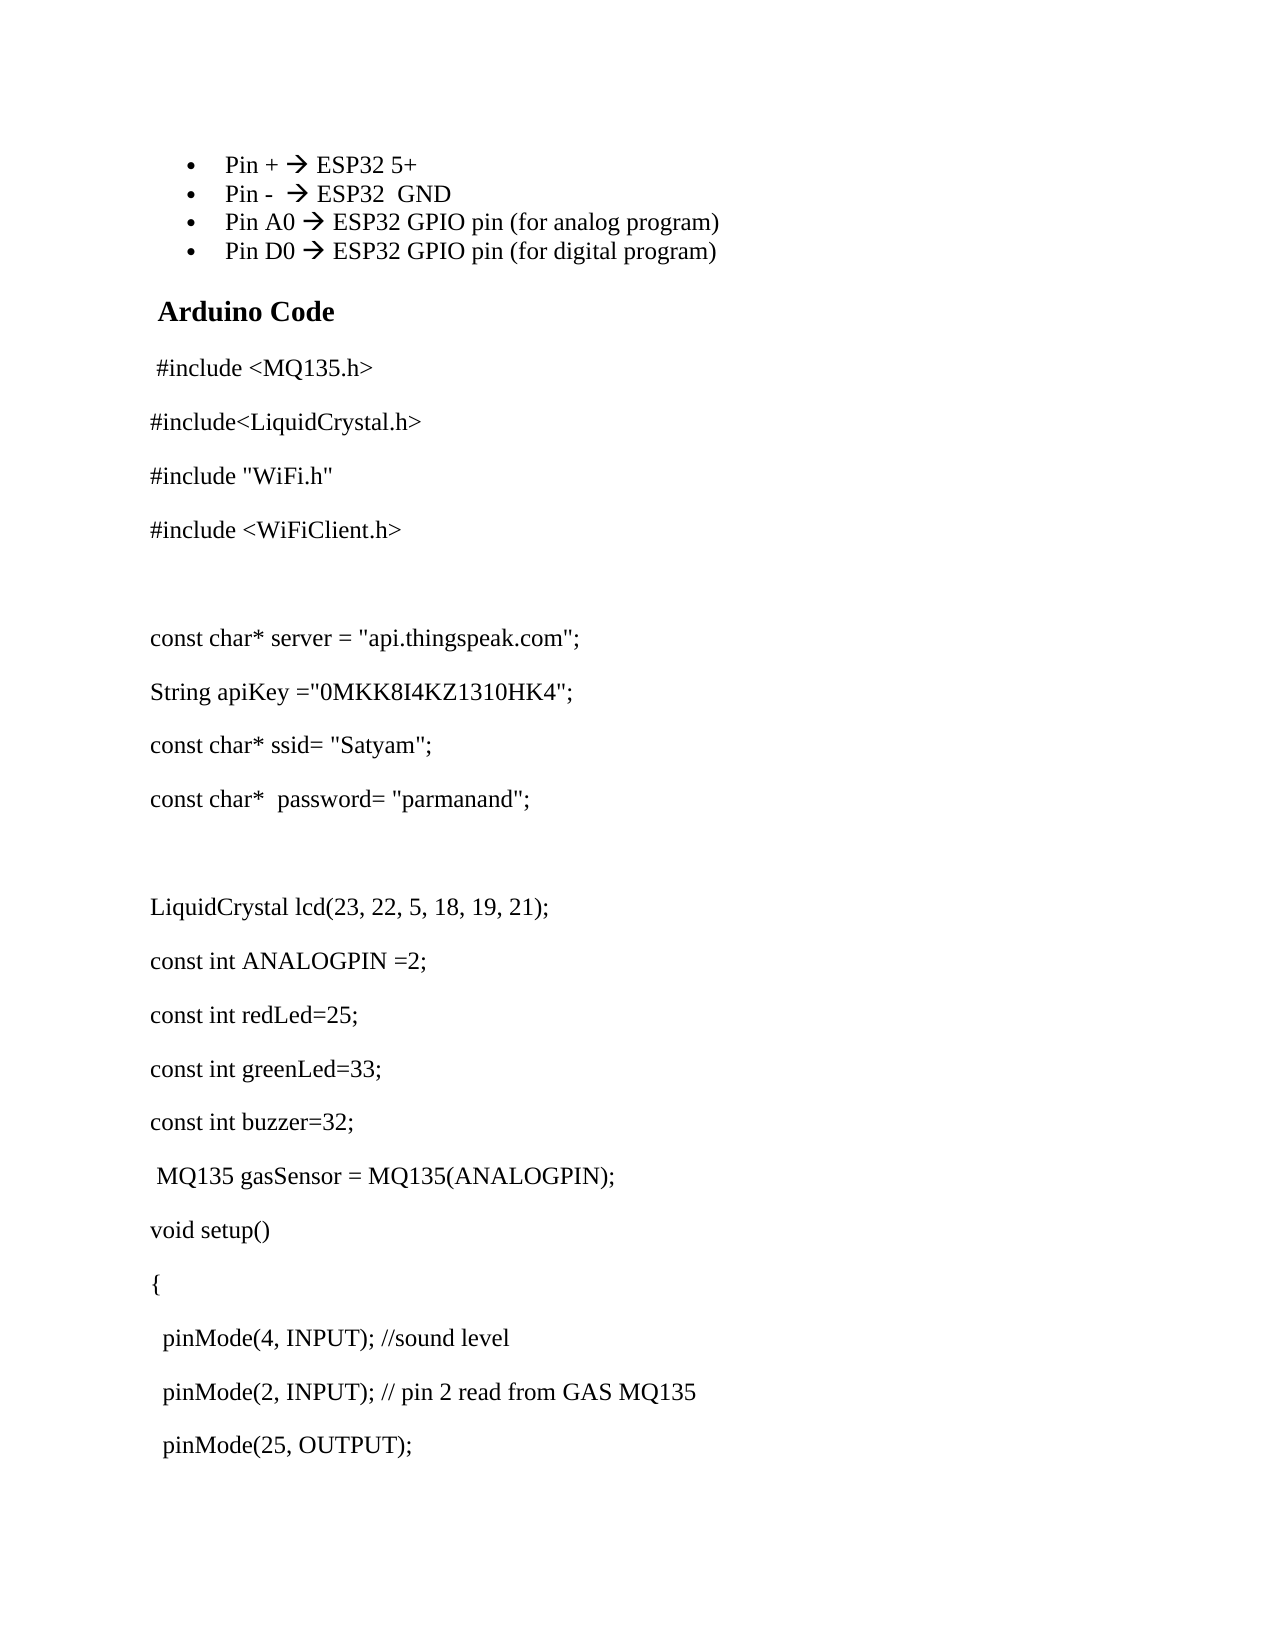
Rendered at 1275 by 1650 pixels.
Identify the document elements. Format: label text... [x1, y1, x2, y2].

text String apiKey ="0MKK8I4KZ1310HK4"; [150, 677, 1125, 705]
text pinMode(2, INPUT); // pin 2 read from GAS MQ135 [150, 1377, 1125, 1406]
text const int greenLed=33; [150, 1054, 1125, 1082]
text #include<LiquidCrystal.h> [150, 407, 1125, 436]
text const char* password= "parmanand"; [150, 784, 1125, 813]
text #include <WiFiClient.h> [150, 515, 1125, 544]
text { [150, 1269, 1125, 1298]
list Pin - ESP32 GND [187, 179, 1125, 207]
list Pin + ESP32 5+ [187, 150, 1125, 179]
text #include "WiFi.h" [150, 461, 1125, 490]
text const char* server = "api.thingspeak.com"; [150, 623, 1125, 652]
text #include <MQ135.h> [150, 353, 1125, 382]
text Arduino Code [150, 294, 1125, 328]
text const int ANALOGPIN =2; [150, 946, 1125, 975]
list Pin A0 ESP32 GPIO pin (for analog program) [187, 207, 1125, 236]
text const int buzzer=32; [150, 1107, 1125, 1136]
text pinMode(25, OUTPUT); [150, 1431, 1125, 1459]
text const char* ssid= "Satyam"; [150, 731, 1125, 759]
text void setup() [150, 1215, 1125, 1244]
text MQ135 gasSensor = MQ135(ANALOGPIN); [150, 1161, 1125, 1190]
text LiquidCrystal lcd(23, 22, 5, 18, 19, 21); [150, 892, 1125, 921]
text const int redLed=25; [150, 1000, 1125, 1028]
list Pin D0 ESP32 GPIO pin (for digital program) [187, 236, 1125, 265]
text pinMode(4, INPUT); //sound level [150, 1323, 1125, 1352]
